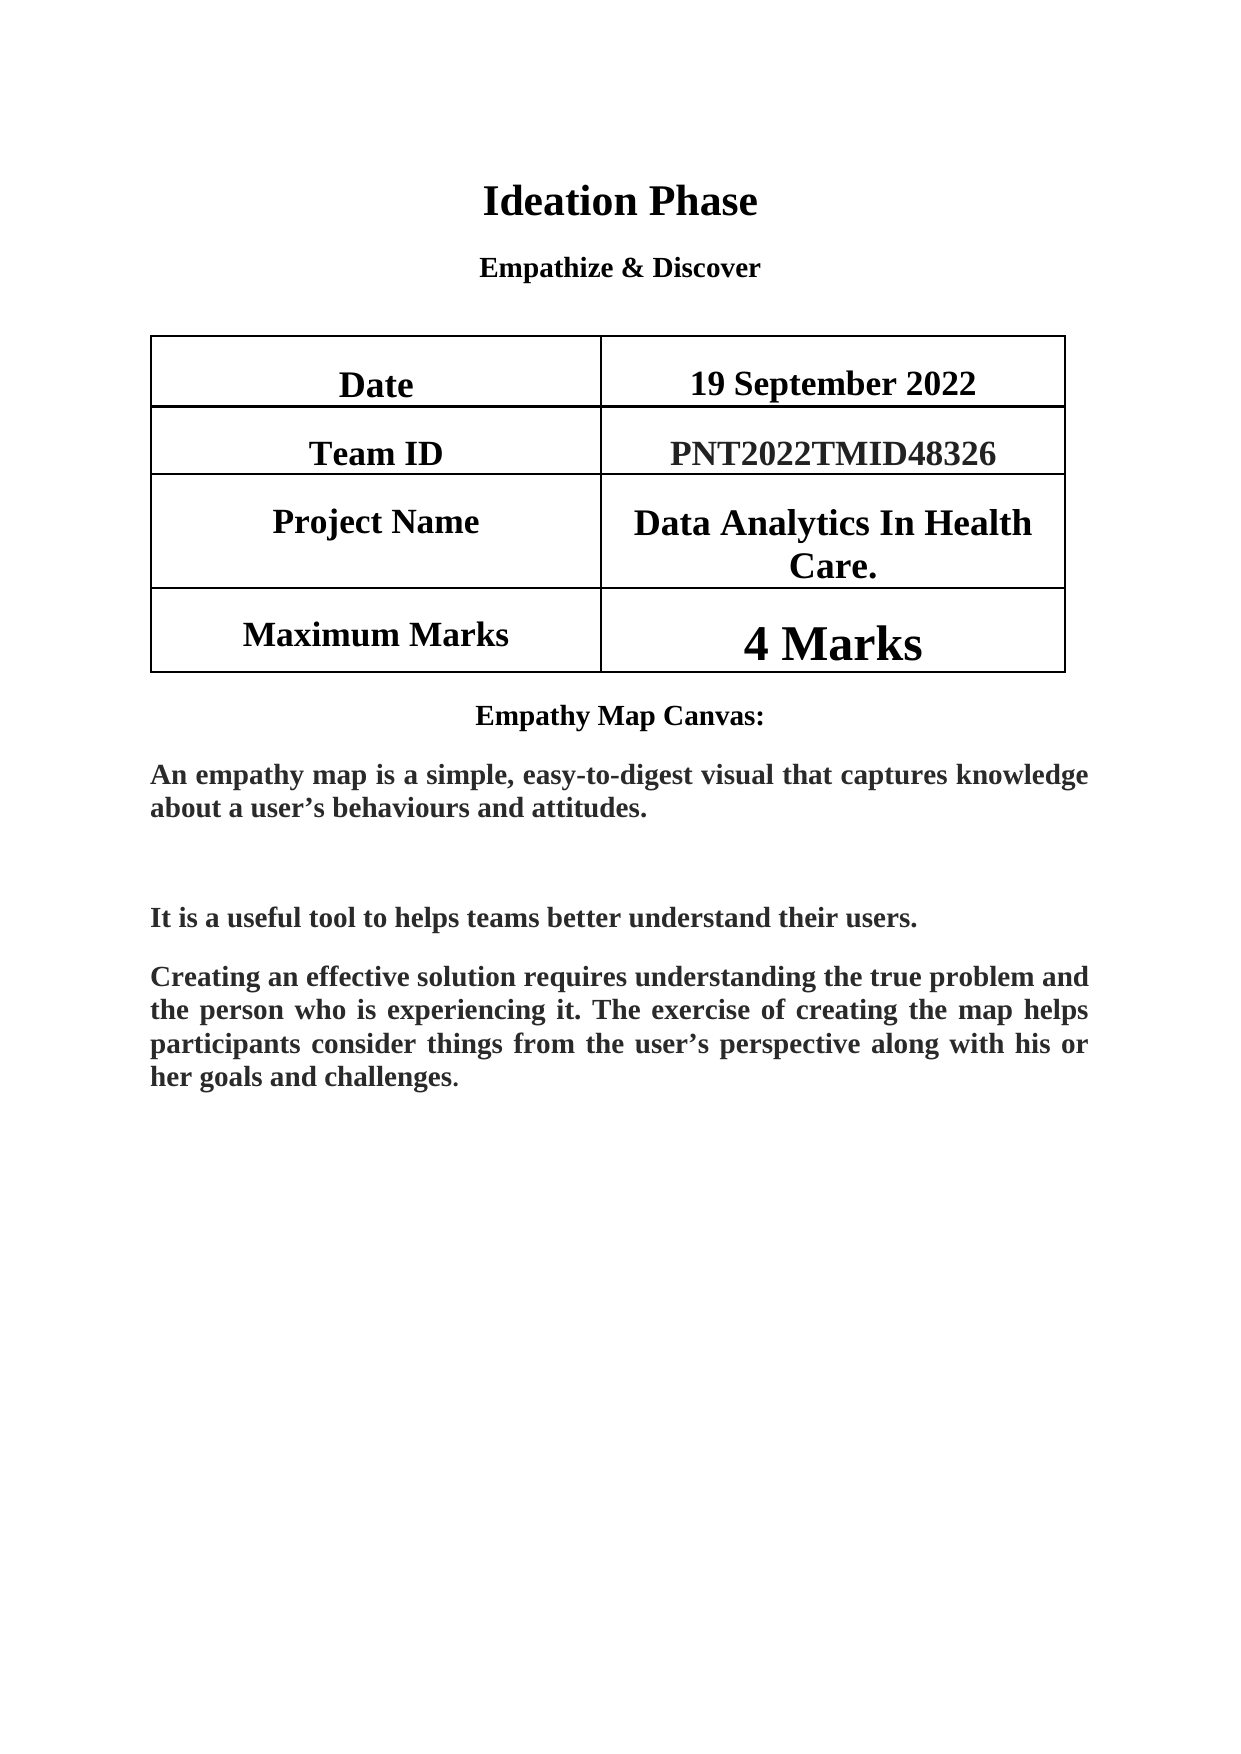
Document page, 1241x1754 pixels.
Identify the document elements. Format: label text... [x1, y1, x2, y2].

table_cell Data Analytics In Health Care. [602, 475, 1064, 587]
text An empathy map is a simple, easy-to-digest visual that captures knowledge about a user’s behaviours and attitudes. [150, 757, 1090, 824]
table_cell 4 Marks [602, 589, 1064, 671]
table_cell Team ID [152, 408, 600, 473]
table_header 19 September 2022 [602, 337, 1064, 405]
text It is a useful tool to helps teams better understand their users. [150, 900, 1090, 934]
text Empathize & Discover [150, 250, 1090, 284]
text Ideation Phase [150, 175, 1090, 225]
table_cell PNT2022TMID48326 [602, 408, 1064, 473]
table_cell Project Name [152, 475, 600, 587]
text Creating an effective solution requires understanding the true problem and the person who is experiencing it. The exercise of creating the map helps participants consider things from the user’s perspective along with his or her goals and challenges. [150, 959, 1090, 1093]
table_cell Maximum Marks [152, 589, 600, 671]
table_header Date [152, 337, 600, 405]
text Empathy Map Canvas: [150, 698, 1090, 732]
